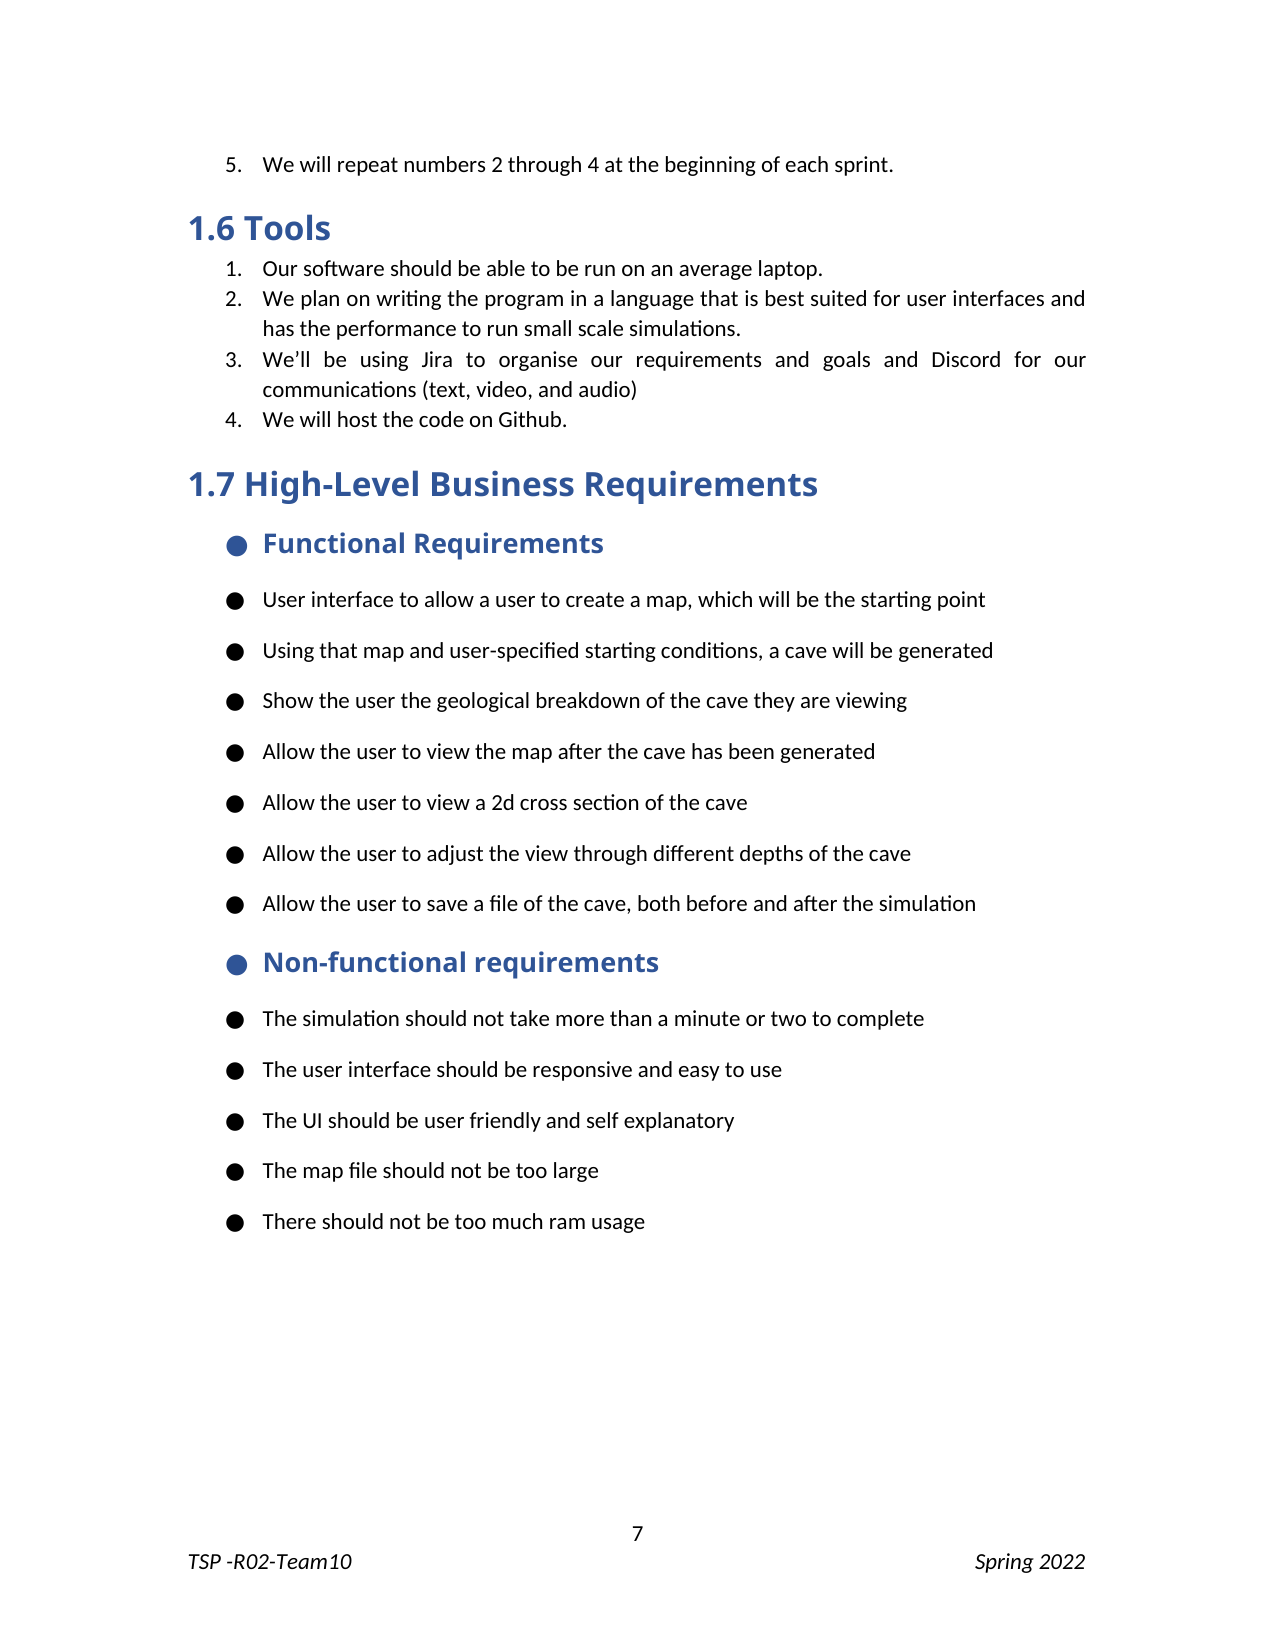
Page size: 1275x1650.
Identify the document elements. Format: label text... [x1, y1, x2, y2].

subtitle Non-functional requirements [225, 933, 1087, 988]
list The user interface should be responsive and easy to use [225, 1043, 1087, 1090]
list Show the user the geological breakdown of the cave they are viewing [225, 675, 1087, 722]
list User interface to allow a user to create a map, which will be the starting point [225, 573, 1087, 620]
list Using that map and user-specified starting conditions, a cave will be generated [225, 624, 1087, 671]
list We will repeat numbers 2 through 4 at the beginning of each sprint. [225, 150, 1087, 178]
list We’ll be using Jira to organise our requirements and goals and Discord for our communications (text, video, and audio) [225, 345, 1087, 403]
list Allow the user to view the map after the cave has been generated [225, 726, 1087, 773]
list There should not be too much ram usage [225, 1196, 1087, 1242]
list We will host the code on Github. [225, 405, 1087, 433]
list Allow the user to adjust the view through different depths of the cave [225, 827, 1087, 874]
list We plan on writing the program in a language that is best suited for user interfaces and has the performance to run small scale simulations. [225, 284, 1087, 343]
subtitle Functional Requirements [225, 513, 1087, 569]
list Our software should be able to be run on an average laptop. [225, 254, 1087, 282]
list The simulation should not take more than a minute or two to complete [225, 993, 1087, 1039]
list Allow the user to view a 2d cross section of the cave [225, 776, 1087, 823]
subtitle 1.6 Tools [187, 205, 1087, 251]
list The map file should not be too large [225, 1145, 1087, 1192]
list The UI should be user friendly and self explanatory [225, 1094, 1087, 1141]
list Allow the user to save a file of the cave, both before and after the simulation [225, 878, 1087, 925]
subtitle 1.7 High-Level Business Requirements [187, 460, 1087, 506]
